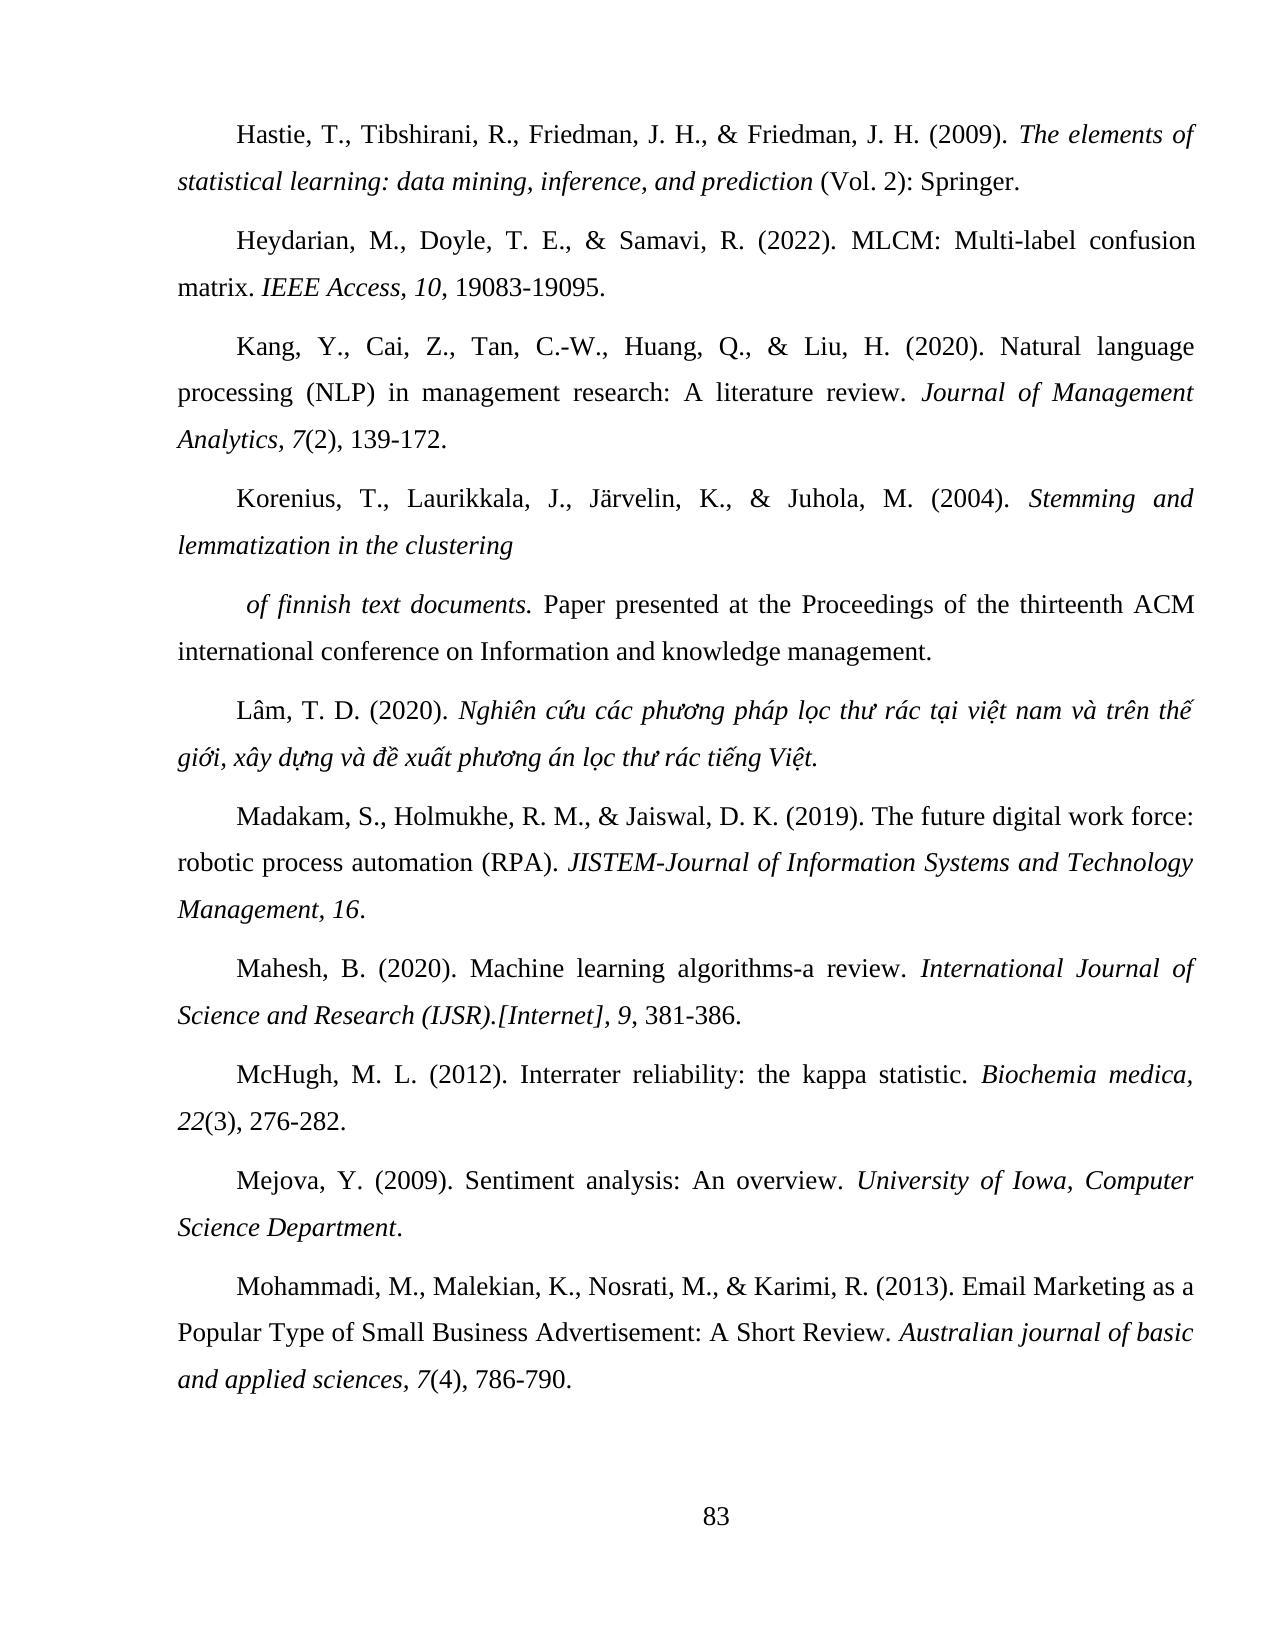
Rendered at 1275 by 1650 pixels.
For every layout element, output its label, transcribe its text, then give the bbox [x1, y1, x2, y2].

text Kang, Y., Cai, Z., Tan, C.-W., Huang, Q., & Liu, H. (2020). Natural language processing (NLP) in management research: A literature review. Journal of Management Analytics, 7(2), 139-172. [177, 330, 1196, 454]
text Lâm, T. D. (2020). Nghiên cứu các phương pháp lọc thư rác tại việt nam và trên thế giới, xây dựng và đề xuất phương án lọc thư rác tiếng Việt. [177, 694, 1196, 772]
text Mejova, Y. (2009). Sentiment analysis: An overview. University of Iowa, Computer Science Department. [177, 1164, 1196, 1242]
text Madakam, S., Holmukhe, R. M., & Jaiswal, D. K. (2019). The future digital work force: robotic process automation (RPA). JISTEM-Journal of Information Systems and Technology Management, 16. [177, 800, 1196, 924]
text Mohammadi, M., Malekian, K., Nosrati, M., & Karimi, R. (2013). Email Marketing as a Popular Type of Small Business Advertisement: A Short Review. Australian journal of basic and applied sciences, 7(4), 786-790. [177, 1270, 1196, 1394]
text Mahesh, B. (2020). Machine learning algorithms-a review. International Journal of Science and Research (IJSR).[Internet], 9, 381-386. [177, 952, 1196, 1030]
text Korenius, T., Laurikkala, J., Järvelin, K., & Juhola, M. (2004). Stemming and lemmatization in the clustering [177, 482, 1196, 560]
text of finnish text documents. Paper presented at the Proceedings of the thirteenth ACM international conference on Information and knowledge management. [177, 588, 1196, 666]
text Hastie, T., Tibshirani, R., Friedman, J. H., & Friedman, J. H. (2009). The elements of statistical learning: data mining, inference, and prediction (Vol. 2): Springer. [177, 118, 1196, 196]
text Heydarian, M., Doyle, T. E., & Samavi, R. (2022). MLCM: Multi-label confusion matrix. IEEE Access, 10, 19083-19095. [177, 224, 1196, 302]
text McHugh, M. L. (2012). Interrater reliability: the kappa statistic. Biochemia medica, 22(3), 276-282. [177, 1058, 1196, 1136]
